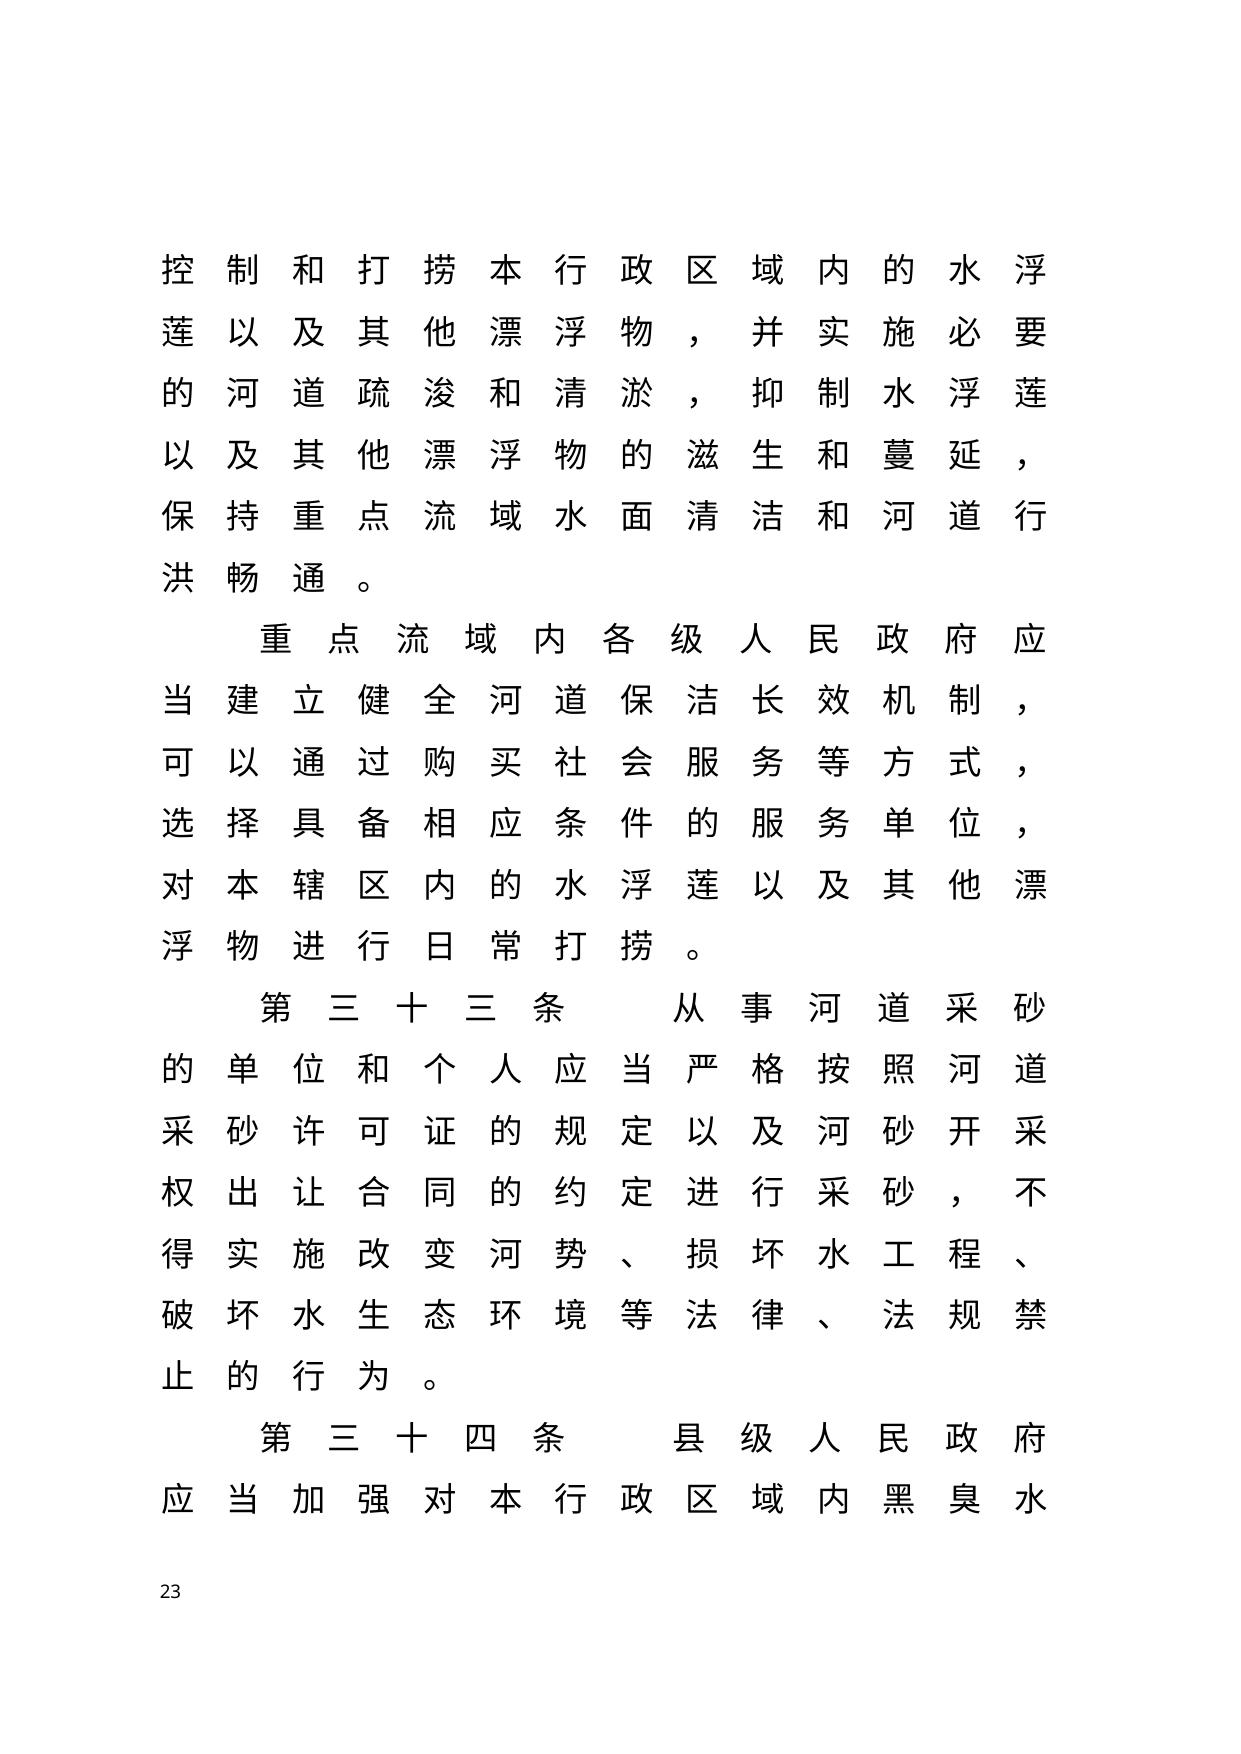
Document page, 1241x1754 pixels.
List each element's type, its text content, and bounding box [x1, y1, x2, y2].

text 第三十三条 从事河道采砂的单位和个人应当严格按照河道采砂许可证的规定以及河砂开采权出让合同的约定进行采砂，不得实施改变河势、损坏水工程、破坏水生态环境等法律、法规禁止的行为。 [161, 975, 1079, 1405]
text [161, 1405, 1079, 1528]
text 重点流域内各级人民政府应当建立健全河道保洁长效机制，可以通过购买社会服务等方式，选择具备相应条件的服务单位，对本辖区内的水浮莲以及其他漂浮物进行日常打捞。 [161, 606, 1079, 975]
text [161, 237, 1079, 606]
